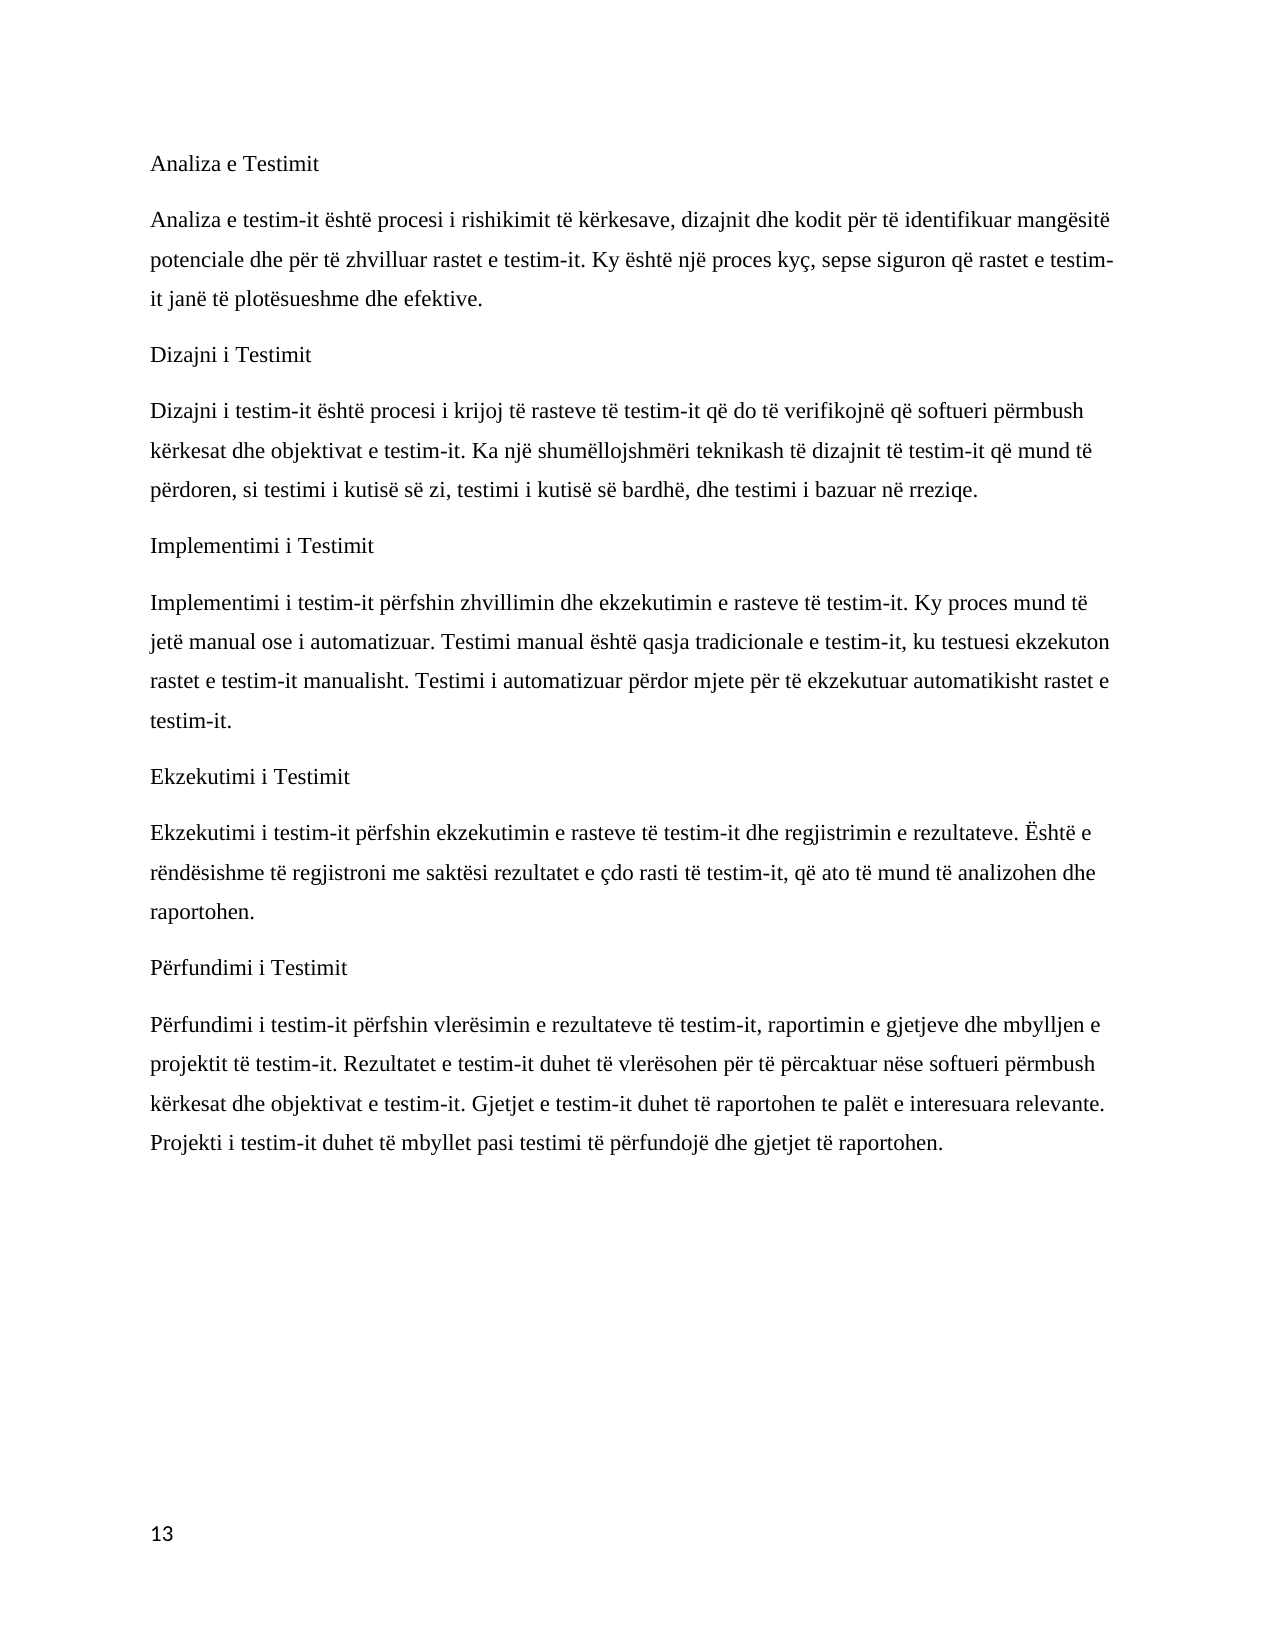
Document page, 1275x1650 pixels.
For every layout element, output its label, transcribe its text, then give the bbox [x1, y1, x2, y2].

text Ekzekutimi i testim-it përfshin ekzekutimin e rasteve të testim-it dhe regjistrimin e rezultateve. Është e rëndësishme të regjistroni me saktësi rezultatet e çdo rasti të testim-it, që ato të mund të analizohen dhe raportohen. [150, 819, 1125, 925]
text Analiza e testim-it është procesi i rishikimit të kërkesave, dizajnit dhe kodit për të identifikuar mangësitë potenciale dhe për të zhvilluar rastet e testim-it. Ky është një proces kyç, sepse siguron që rastet e testim-it janë të plotësueshme dhe efektive. [150, 206, 1125, 311]
text Përfundimi i Testimit [150, 954, 1125, 981]
text Implementimi i testim-it përfshin zhvillimin dhe ekzekutimin e rasteve të testim-it. Ky proces mund të jetë manual ose i automatizuar. Testimi manual është qasja tradicionale e testim-it, ku testuesi ekzekuton rastet e testim-it manualisht. Testimi i automatizuar përdor mjete për të ekzekutuar automatikisht rastet e testim-it. [150, 589, 1125, 733]
text Përfundimi i testim-it përfshin vlerësimin e rezultateve të testim-it, raportimin e gjetjeve dhe mbylljen e projektit të testim-it. Rezultatet e testim-it duhet të vlerësohen për të përcaktuar nëse softueri përmbush kërkesat dhe objektivat e testim-it. Gjetjet e testim-it duhet të raportohen te palët e interesuara relevante. Projekti i testim-it duhet të mbyllet pasi testimi të përfundojë dhe gjetjet të raportohen. [150, 1011, 1125, 1155]
text Dizajni i testim-it është procesi i krijoj të rasteve të testim-it që do të verifikojnë që softueri përmbush kërkesat dhe objektivat e testim-it. Ka një shumëllojshmëri teknikash të dizajnit të testim-it që mund të përdoren, si testimi i kutisë së zi, testimi i kutisë së bardhë, dhe testimi i bazuar në rreziqe. [150, 397, 1125, 503]
text Implementimi i Testimit [150, 532, 1125, 559]
text Ekzekutimi i Testimit [150, 763, 1125, 789]
text Analiza e Testimit [150, 150, 1125, 176]
text Dizajni i Testimit [150, 341, 1125, 368]
